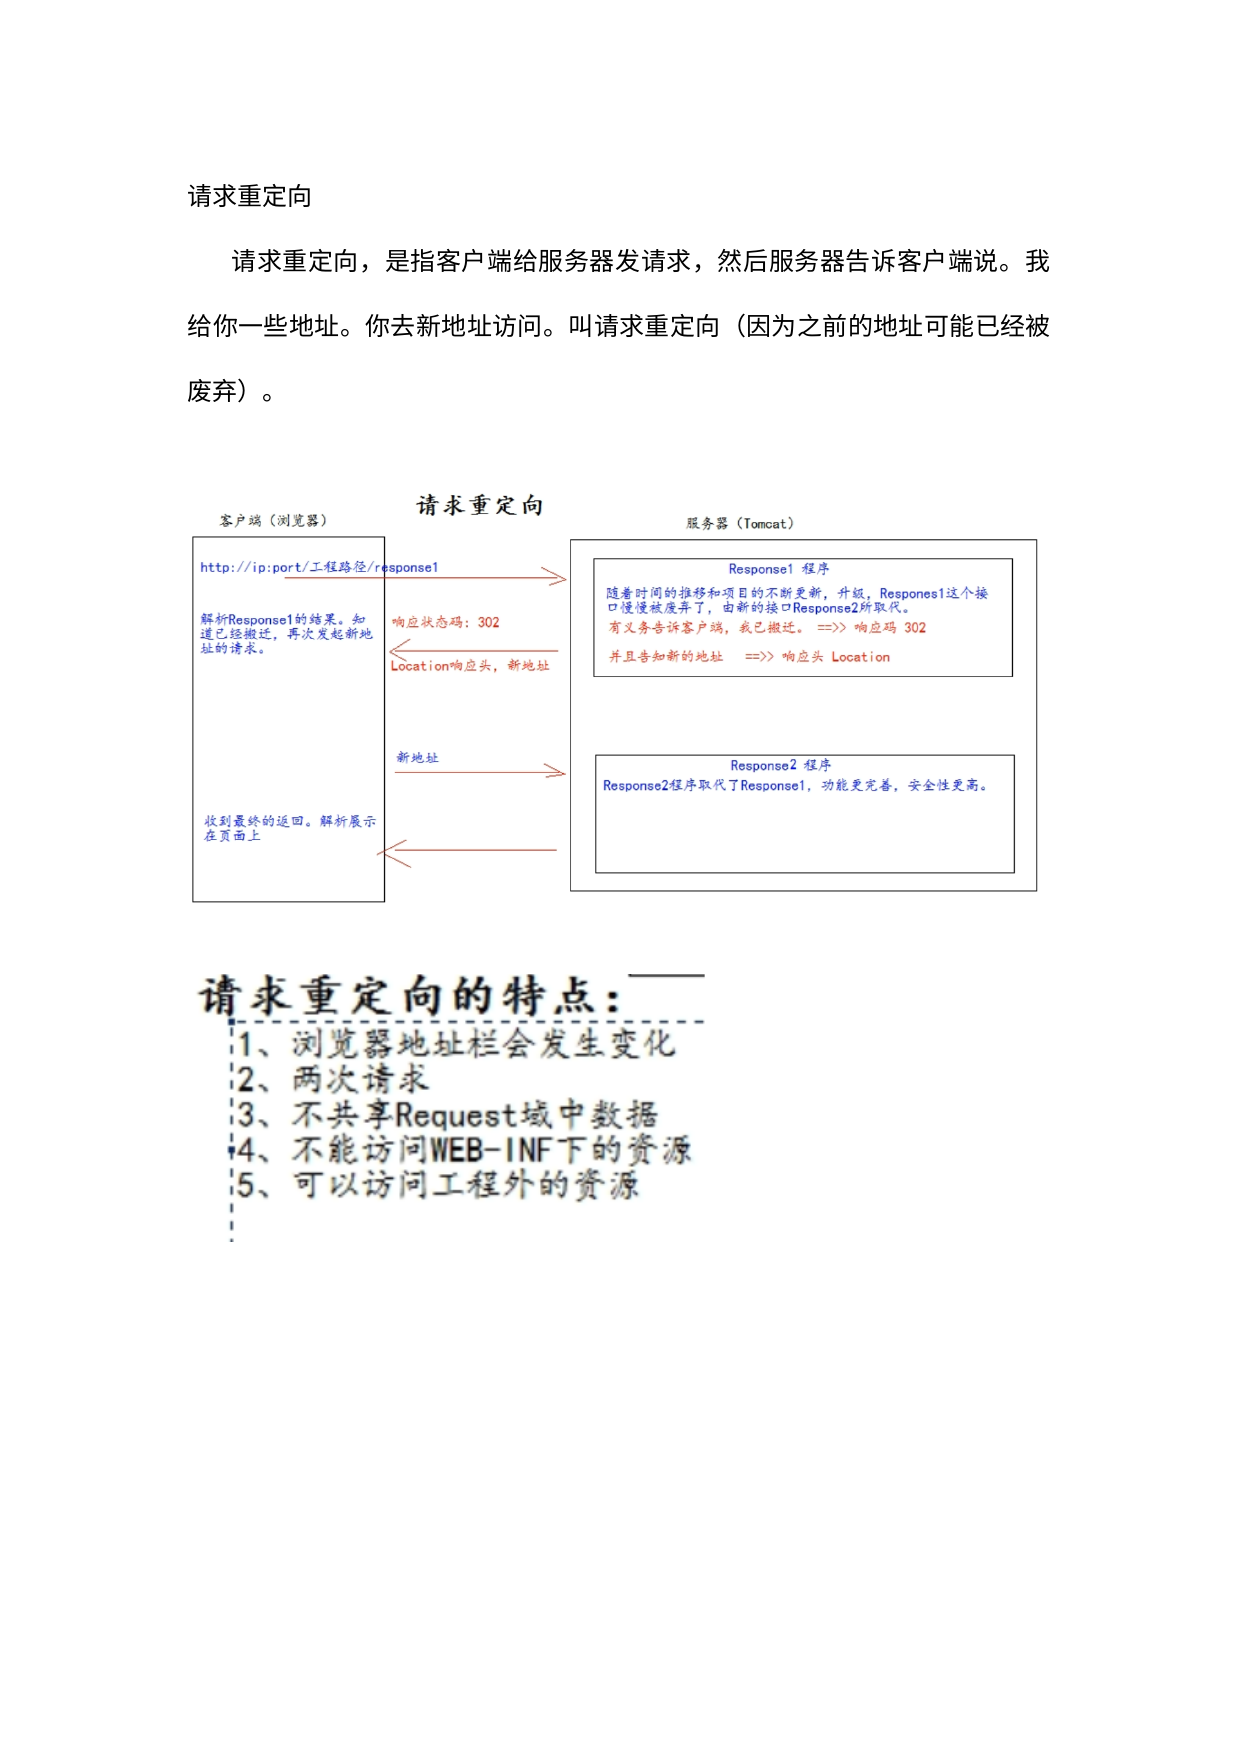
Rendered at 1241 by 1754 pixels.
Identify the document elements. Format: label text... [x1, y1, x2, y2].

picture [187, 974, 705, 1242]
text 请求重定向，是指客户端给服务器发请求，然后服务器告诉客户端说。我给你一些地址。你去新地址访问。叫请求重定向（因为之前的地址可能已经被废弃）。 [187, 227, 1053, 422]
picture [187, 487, 1053, 906]
text 请求重定向 [187, 162, 1053, 227]
